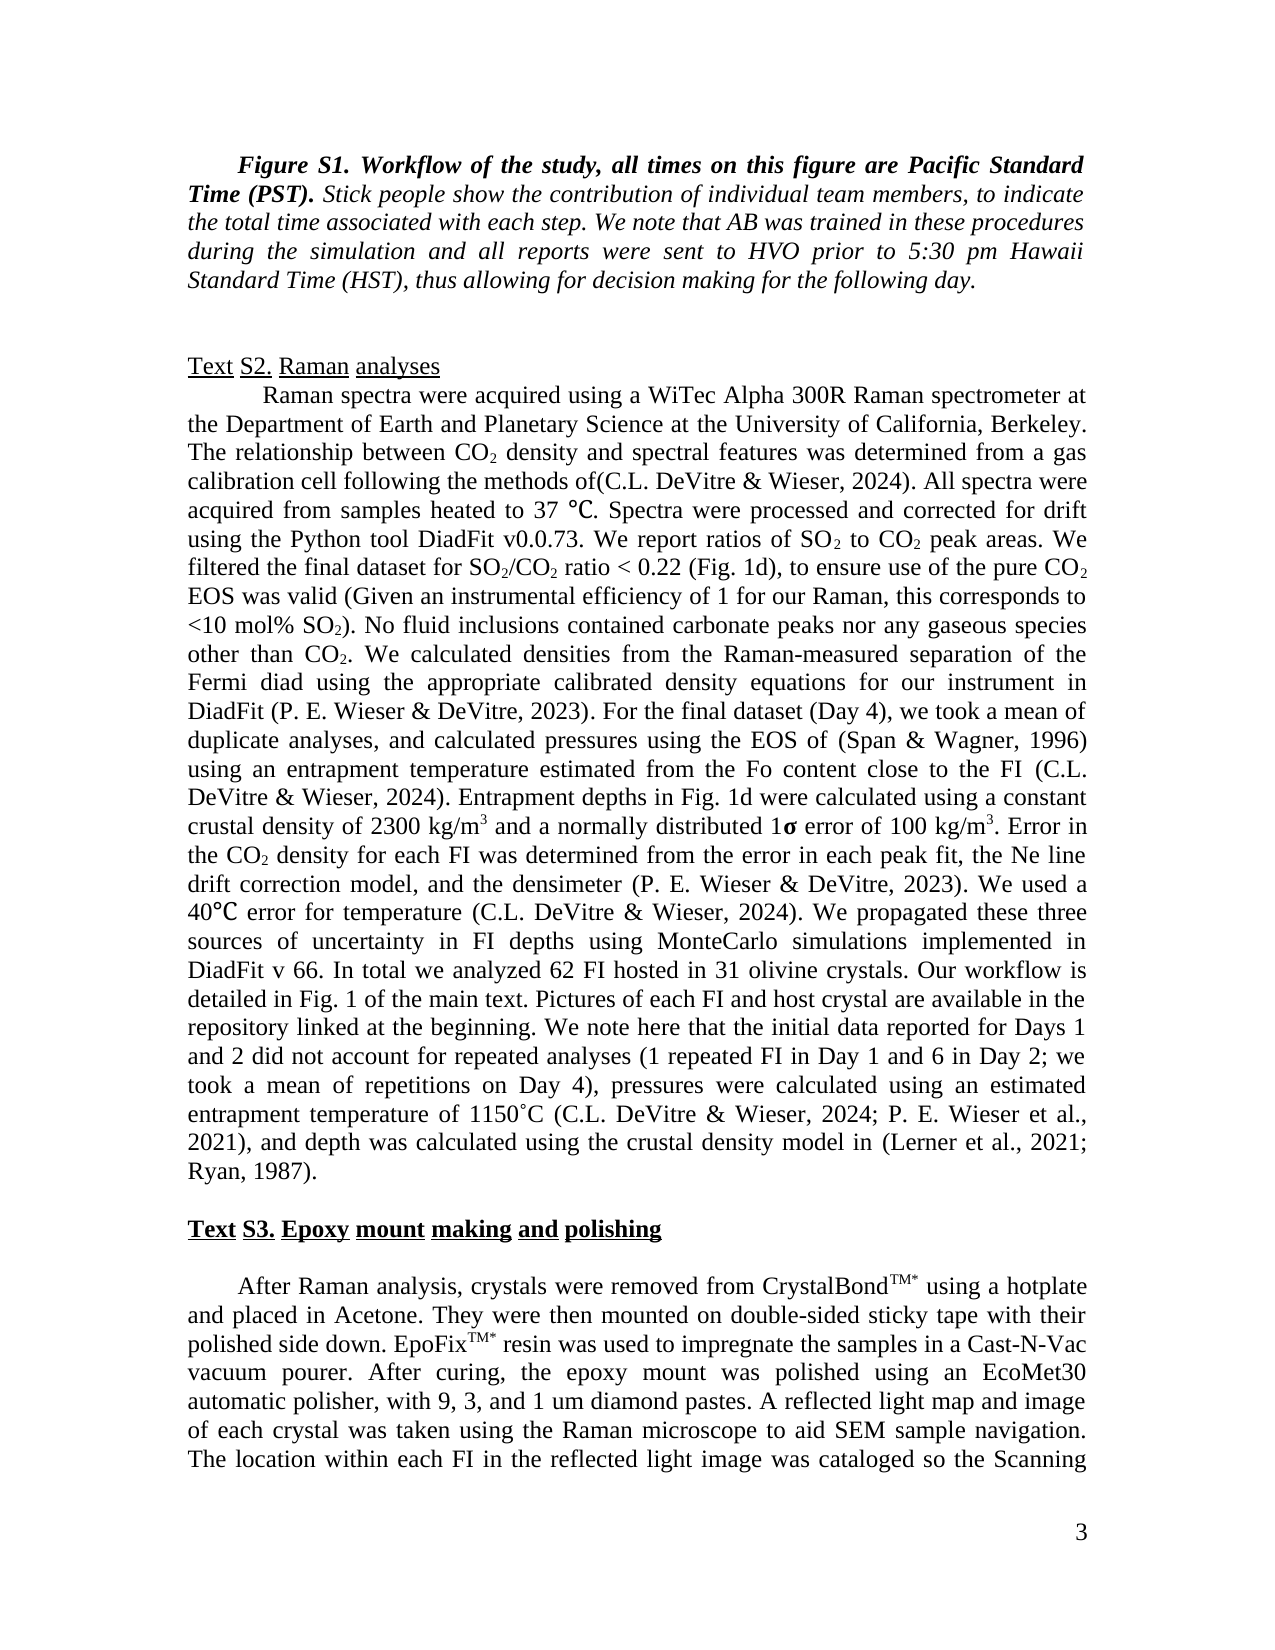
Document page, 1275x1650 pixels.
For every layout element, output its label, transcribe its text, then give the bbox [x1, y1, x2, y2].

text Figure S1. Workflow of the study, all times on this figure are Pacific Standard Time (PST). Stick people show the contribution of individual team members, to indicate the total time associated with each step. We note that AB was trained in these procedures during the simulation and all reports were sent to HVO prior to 5:30 pm Hawaii Standard Time (HST), thus allowing for decision making for the following day. [187, 150, 1087, 294]
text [187, 1271, 1087, 1472]
subtitle Text S3. Epoxy mount making and polishing [187, 1214, 1087, 1242]
subtitle Text S2. Raman analyses [187, 351, 1087, 380]
text Raman spectra were acquired using a WiTec Alpha 300R Raman spectrometer at the Department of Earth and Planetary Science at the University of California, Berkeley. The relationship between CO2 density and spectral features was determined from a gas calibration cell following the methods of(C.L. DeVitre & Wieser, 2024). All spectra were acquired from samples heated to 37 ℃. Spectra were processed and corrected for drift using the Python tool DiadFit v0.0.73. We report ratios of SO2 to CO2 peak areas. We filtered the final dataset for SO2/CO2 ratio < 0.22 (Fig. 1d), to ensure use of the pure CO2 EOS was valid (Given an instrumental efficiency of 1 for our Raman, this corresponds to <10 mol% SO2). No fluid inclusions contained carbonate peaks nor any gaseous species other than CO2. We calculated densities from the Raman-measured separation of the Fermi diad using the appropriate calibrated density equations for our instrument in DiadFit (P. E. Wieser & DeVitre, 2023). For the final dataset (Day 4), we took a mean of duplicate analyses, and calculated pressures using the EOS of (Span & Wagner, 1996) using an entrapment temperature estimated from the Fo content close to the FI (C.L. DeVitre & Wieser, 2024). Entrapment depths in Fig. 1d were calculated using a constant crustal density of 2300 kg/m3 and a normally distributed 1σ error of 100 kg/m3. Error in the CO2 density for each FI was determined from the error in each peak fit, the Ne line drift correction model, and the densimeter (P. E. Wieser & DeVitre, 2023). We used a 40℃ error for temperature (C.L. DeVitre & Wieser, 2024). We propagated these three sources of uncertainty in FI depths using MonteCarlo simulations implemented in DiadFit v 66. In total we analyzed 62 FI hosted in 31 olivine crystals. Our workflow is detailed in Fig. 1 of the main text. Pictures of each FI and host crystal are available in the repository linked at the beginning. We note here that the initial data reported for Days 1 and 2 did not account for repeated analyses (1 repeated FI in Day 1 and 6 in Day 2; we took a mean of repetitions on Day 4), pressures were calculated using an estimated entrapment temperature of 1150˚C (C.L. DeVitre & Wieser, 2024; P. E. Wieser et al., 2021), and depth was calculated using the crustal density model in (Lerner et al., 2021; Ryan, 1987). [187, 380, 1087, 1185]
